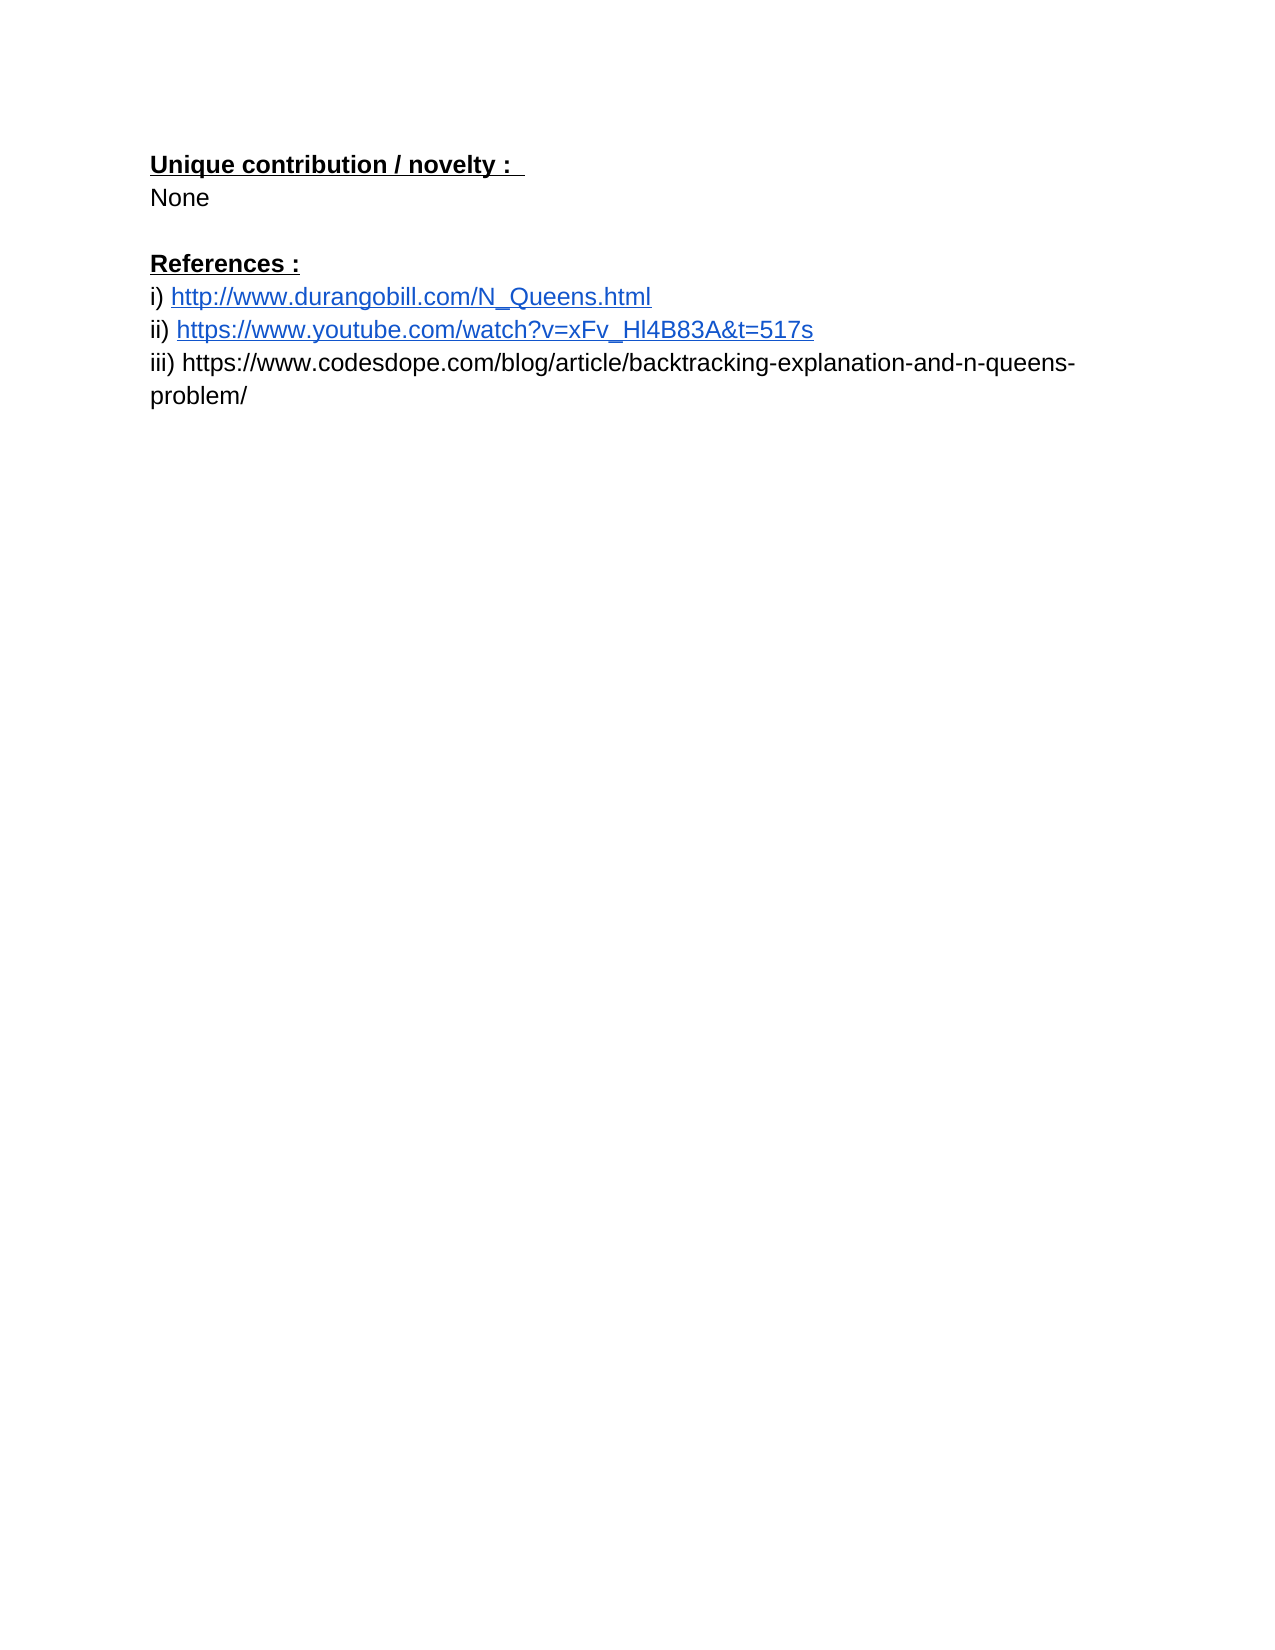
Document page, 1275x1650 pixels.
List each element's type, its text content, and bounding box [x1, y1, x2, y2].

text References : [150, 249, 1125, 278]
text ii) https://www.youtube.com/watch?v=xFv_Hl4B83A&t=517s [150, 315, 1125, 344]
text iii) https://www.codesdope.com/blog/article/backtracking-explanation-and-n-queens-problem/ [150, 348, 1125, 410]
text None [150, 183, 1125, 212]
text Unique contribution / novelty : [150, 150, 1125, 179]
text i) http://www.durangobill.com/N_Queens.html [150, 282, 1125, 311]
